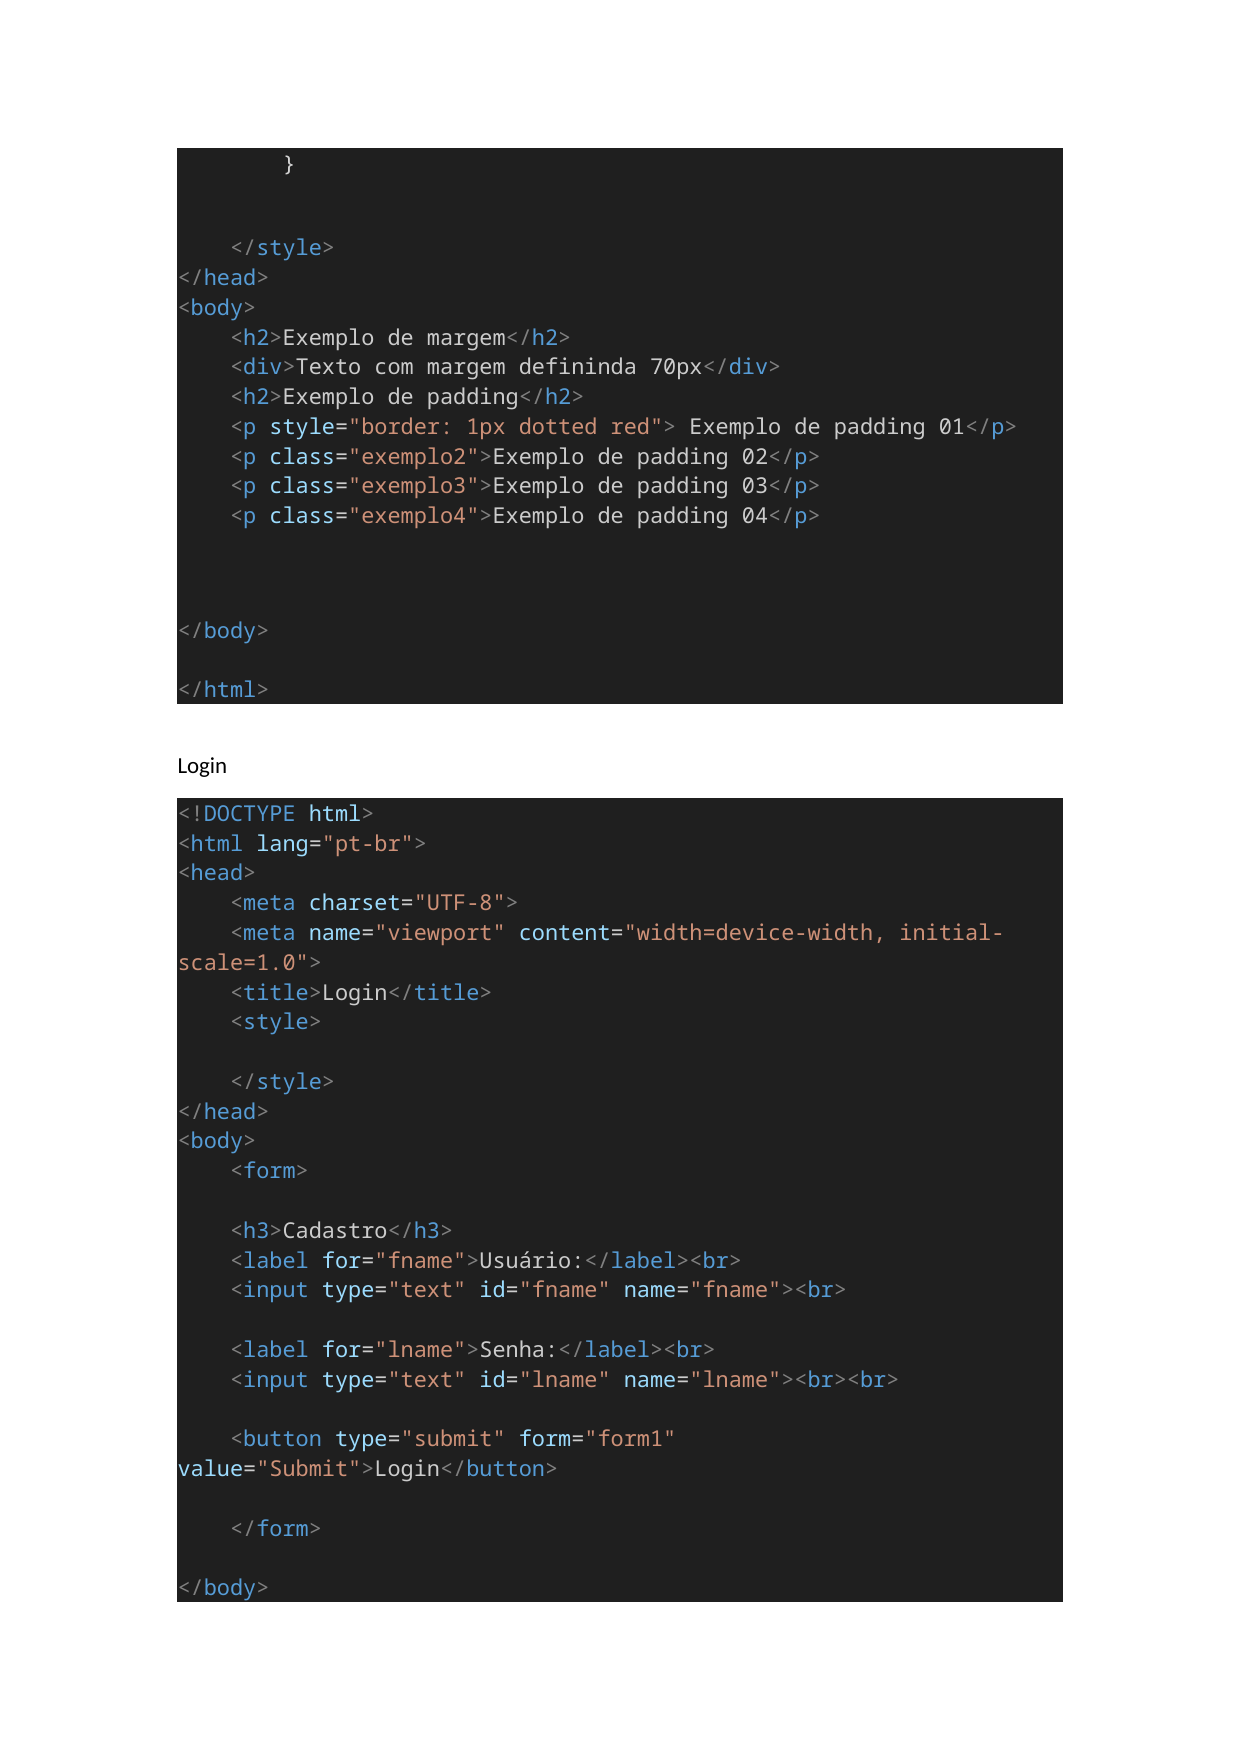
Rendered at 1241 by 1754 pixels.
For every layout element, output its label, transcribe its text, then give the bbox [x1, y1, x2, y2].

text <meta name="viewport" content="width=device-width, initial-scale=1.0"> [177, 917, 1063, 977]
text } [177, 148, 1063, 177]
text </form> [177, 1513, 1063, 1543]
text <input type="text" id="fname" name="fname"><br> [177, 1274, 1063, 1304]
text <html lang="pt-br"> [177, 828, 1063, 857]
text Login [177, 751, 1063, 779]
text <head> [177, 857, 1063, 887]
text <label for="lname">Senha:</label><br> [177, 1334, 1063, 1364]
text <input type="text" id="lname" name="lname"><br><br> [177, 1364, 1063, 1394]
text <p style="border: 1px dotted red"> Exemplo de padding 01</p> [177, 411, 1063, 441]
text </style> [177, 1066, 1063, 1096]
text <label for="fname">Usuário:</label><br> [177, 1245, 1063, 1274]
text <form> [177, 1155, 1063, 1185]
text <h2>Exemplo de margem</h2> [177, 322, 1063, 351]
text <body> [177, 292, 1063, 322]
text <h3>Cadastro</h3> [177, 1215, 1063, 1245]
text <style> [177, 1006, 1063, 1036]
text <!DOCTYPE html> [177, 798, 1063, 828]
text <p class="exemplo3">Exemplo de padding 03</p> [177, 471, 1063, 500]
text <body> [177, 1126, 1063, 1155]
text <p class="exemplo2">Exemplo de padding 02</p> [177, 441, 1063, 471]
text </style> [177, 232, 1063, 262]
text <title>Login</title> [177, 977, 1063, 1006]
text <button type="submit" form="form1" value="Submit">Login</button> [177, 1423, 1063, 1483]
text </head> [177, 262, 1063, 292]
text <div>Texto com margem defininda 70px</div> [177, 351, 1063, 381]
text </html> [177, 674, 1063, 704]
text </head> [177, 1096, 1063, 1126]
text <p class="exemplo4">Exemplo de padding 04</p> [177, 500, 1063, 530]
text </body> [177, 615, 1063, 644]
text <meta charset="UTF-8"> [177, 887, 1063, 917]
text <h2>Exemplo de padding</h2> [177, 381, 1063, 411]
text </body> [177, 1572, 1063, 1602]
